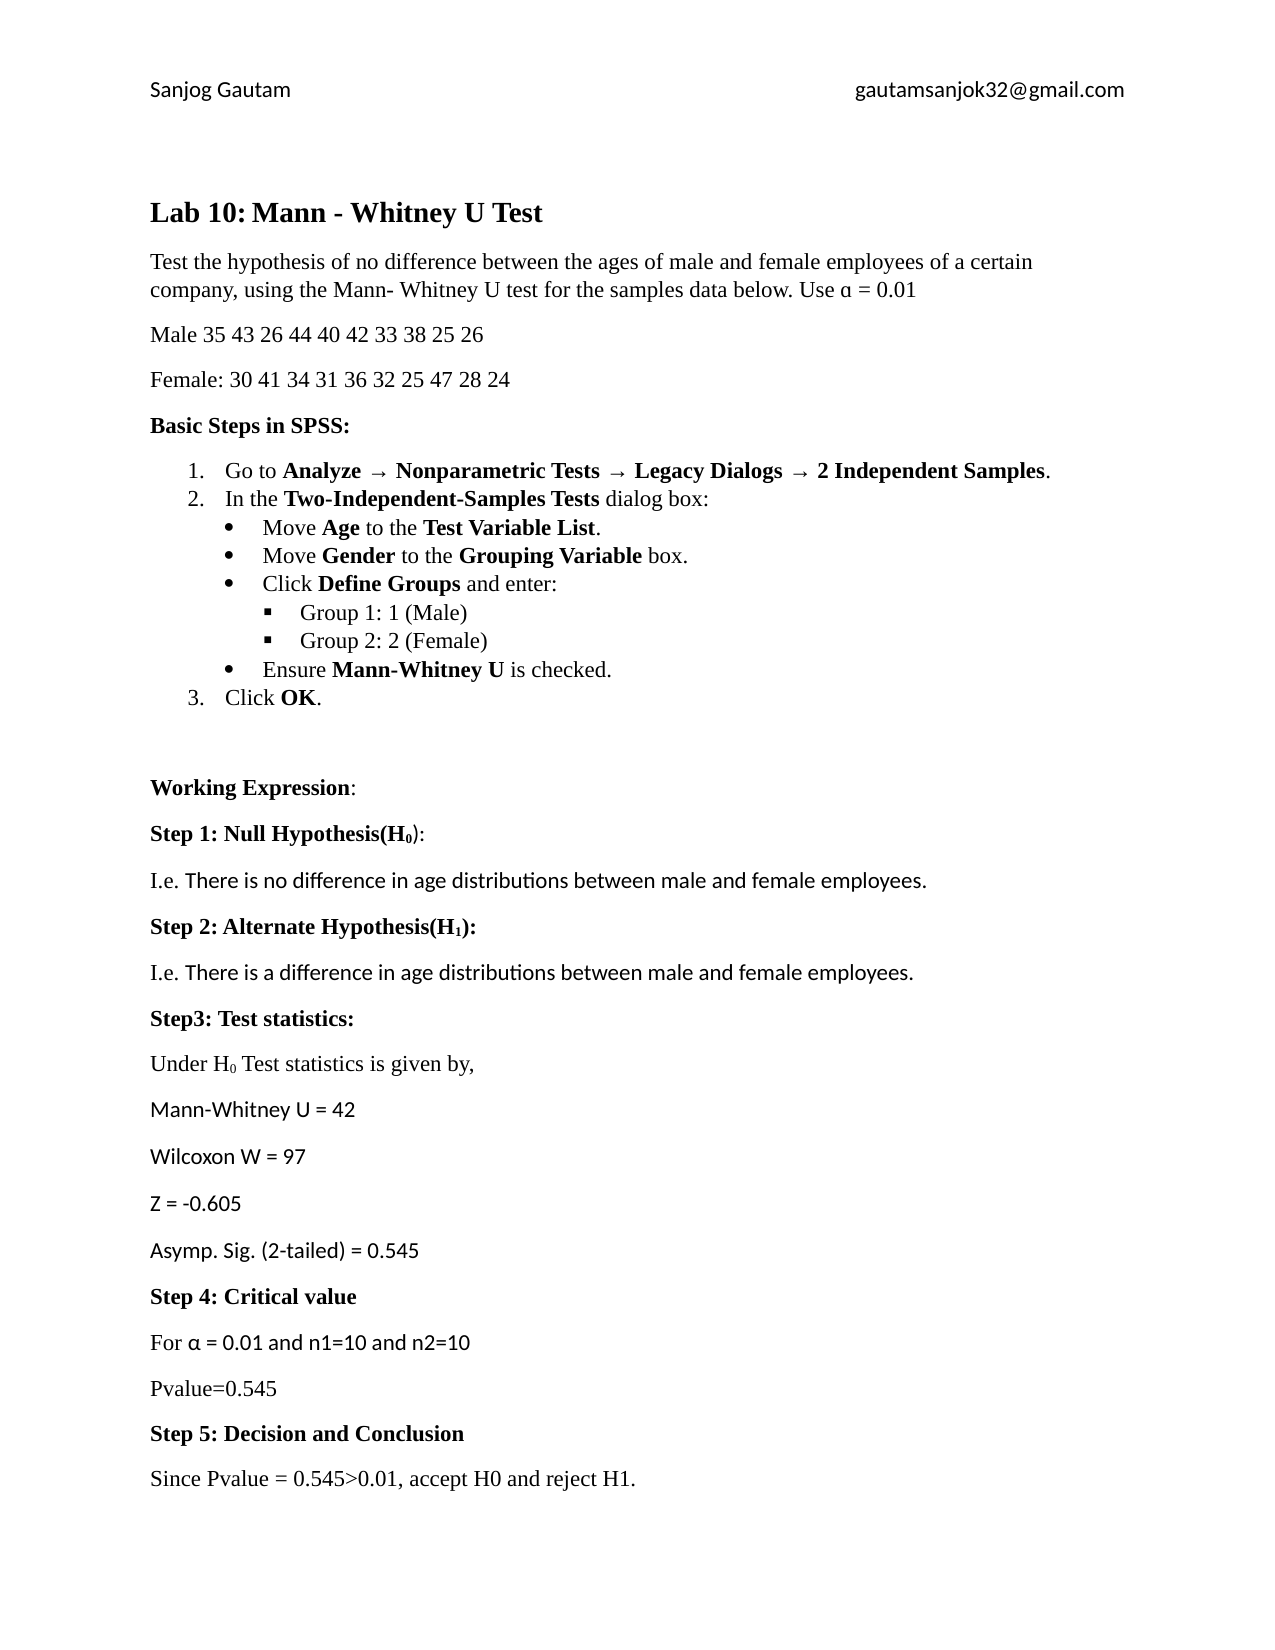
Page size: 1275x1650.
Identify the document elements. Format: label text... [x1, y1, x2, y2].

text Pvalue=0.545 [150, 1375, 1125, 1401]
text Since Pvalue = 0.545>0.01, accept H0 and reject H1. [150, 1465, 1125, 1492]
list Click OK. [187, 684, 1125, 711]
text Asymp. Sig. (2-tailed) = 0.545 [150, 1236, 1125, 1264]
text Step 1: Null Hypothesis(H0): [150, 819, 1125, 848]
list Group 1: 1 (Male) [262, 599, 1125, 625]
text For α = 0.01 and n1=10 and n2=10 [150, 1328, 1125, 1356]
text Step 2: Alternate Hypothesis(H1): [150, 913, 1125, 940]
text I.e. There is no difference in age distributions between male and female employees. [150, 866, 1125, 894]
text Under H0 Test statistics is given by, [150, 1050, 1125, 1077]
text Mann-Whitney U = 42 [150, 1096, 1125, 1123]
list In the Two-Independent-Samples Tests dialog box: [187, 485, 1125, 512]
text Z = -0.605 [150, 1189, 1125, 1217]
list Ensure Mann-Whitney U is checked. [225, 656, 1125, 682]
list Move Age to the Test Variable List. [225, 514, 1125, 540]
text Step 5: Decision and Conclusion [150, 1420, 1125, 1446]
text Basic Steps in SPSS: [150, 412, 1125, 438]
text Test the hypothesis of no difference between the ages of male and female employees of a certain company, using the Mann- Whitney U test for the samples data below. Use ɑ = 0.01 [150, 248, 1125, 303]
list Click Define Groups and enter: [225, 571, 1125, 597]
text Male 35 43 26 44 40 42 33 38 25 26 [150, 321, 1125, 348]
list Go to Analyze → Nonparametric Tests → Legacy Dialogs → 2 Independent Samples. [187, 457, 1125, 483]
text Wilcoxon W = 97 [150, 1142, 1125, 1170]
text Step3: Test statistics: [150, 1005, 1125, 1032]
text Female: 30 41 34 31 36 32 25 47 28 24 [150, 367, 1125, 393]
text I.e. There is a difference in age distributions between male and female employees. [150, 958, 1125, 986]
list Move Gender to the Grouping Variable box. [225, 542, 1125, 568]
text Step 4: Critical value [150, 1283, 1125, 1309]
list Group 2: 2 (Female) [262, 627, 1125, 654]
text Working Expression: [150, 774, 1125, 801]
text Lab 10: Mann - Whitney U Test [150, 195, 1125, 229]
